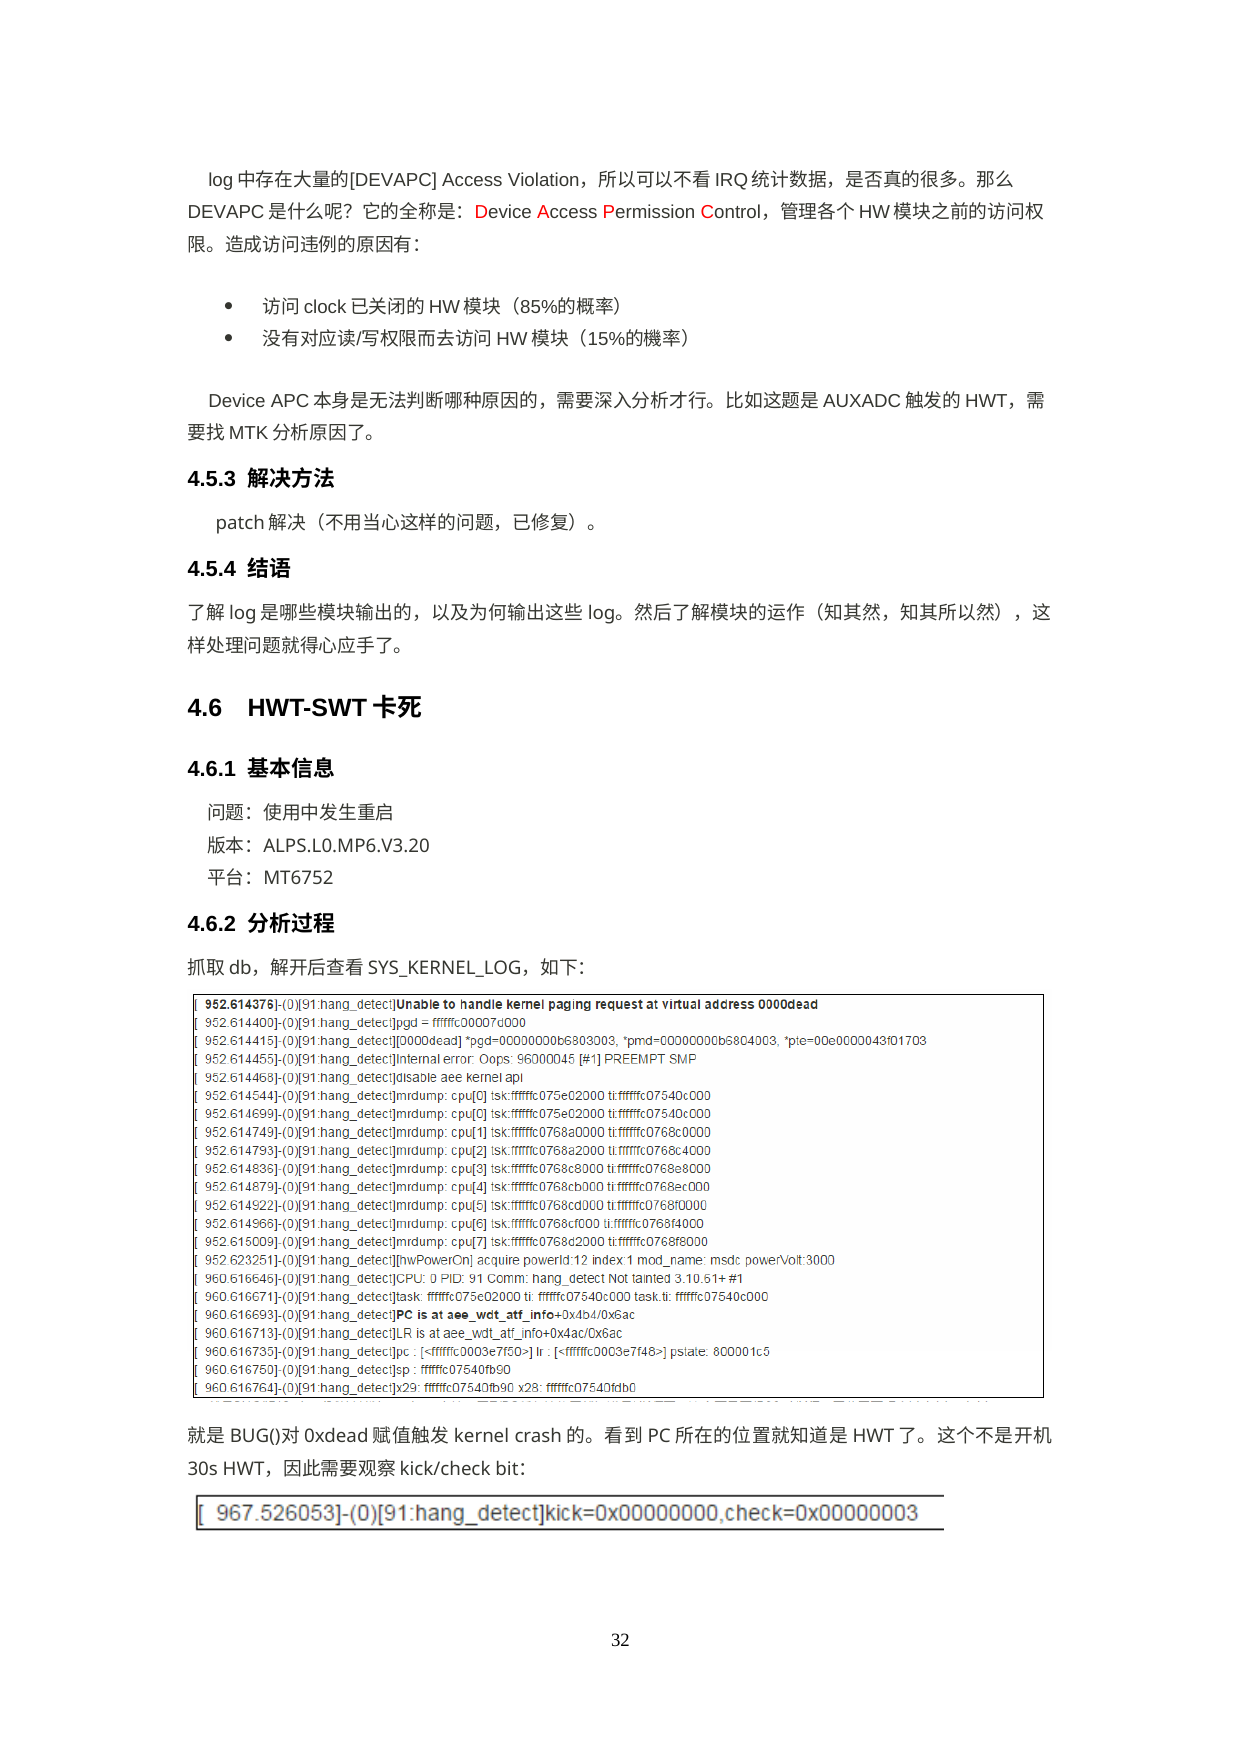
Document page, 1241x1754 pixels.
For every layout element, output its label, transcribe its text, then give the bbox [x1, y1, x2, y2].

text 抓取db，解开后查看SYS_KERNEL_LOG，如下： [187, 950, 1053, 983]
text 问题：使用中发生重启 [187, 795, 1053, 828]
text log中存在大量的[DEVAPC] Access Violation，所以可以不看IRQ统计数据，是否真的很多。那么DEVAPC是什么呢？它的全称是：Device Access Permission Control，管理各个HW模块之前的访问权限。造成访问违例的原因有： [187, 162, 1053, 259]
text 平台：MT6752 [187, 860, 1053, 893]
picture [187, 989, 1052, 1402]
subtitle 结语 [187, 550, 1053, 583]
text 了解log是哪些模块输出的，以及为何输出这些log。然后了解模块的运作（知其然，知其所以然），这样处理问题就得心应手了。 [187, 595, 1053, 660]
subtitle HWT-SWT卡死 [187, 673, 1053, 738]
text 就是BUG()对0xdead赋值触发kernel crash的。看到PC所在的位置就知道是HWT了。这个不是开机30s HWT，因此需要观察kick/check bit： [187, 1418, 1053, 1483]
text 版本：ALPS.L0.MP6.V3.20 [187, 828, 1053, 860]
list 没有对应读/写权限而去访问HW模块（15%的機率） [225, 321, 1053, 354]
subtitle 基本信息 [187, 750, 1053, 783]
subtitle 解决方法 [187, 460, 1053, 493]
subtitle 分析过程 [187, 905, 1053, 938]
picture [187, 1489, 944, 1540]
text Device APC本身是无法判断哪种原因的，需要深入分析才行。比如这题是AUXADC触发的HWT，需要找MTK分析原因了。 [187, 383, 1053, 448]
list 访问clock已关闭的HW模块（85%的概率） [225, 289, 1053, 321]
text patch解决（不用当心这样的问题，已修复）。 [187, 505, 1053, 538]
